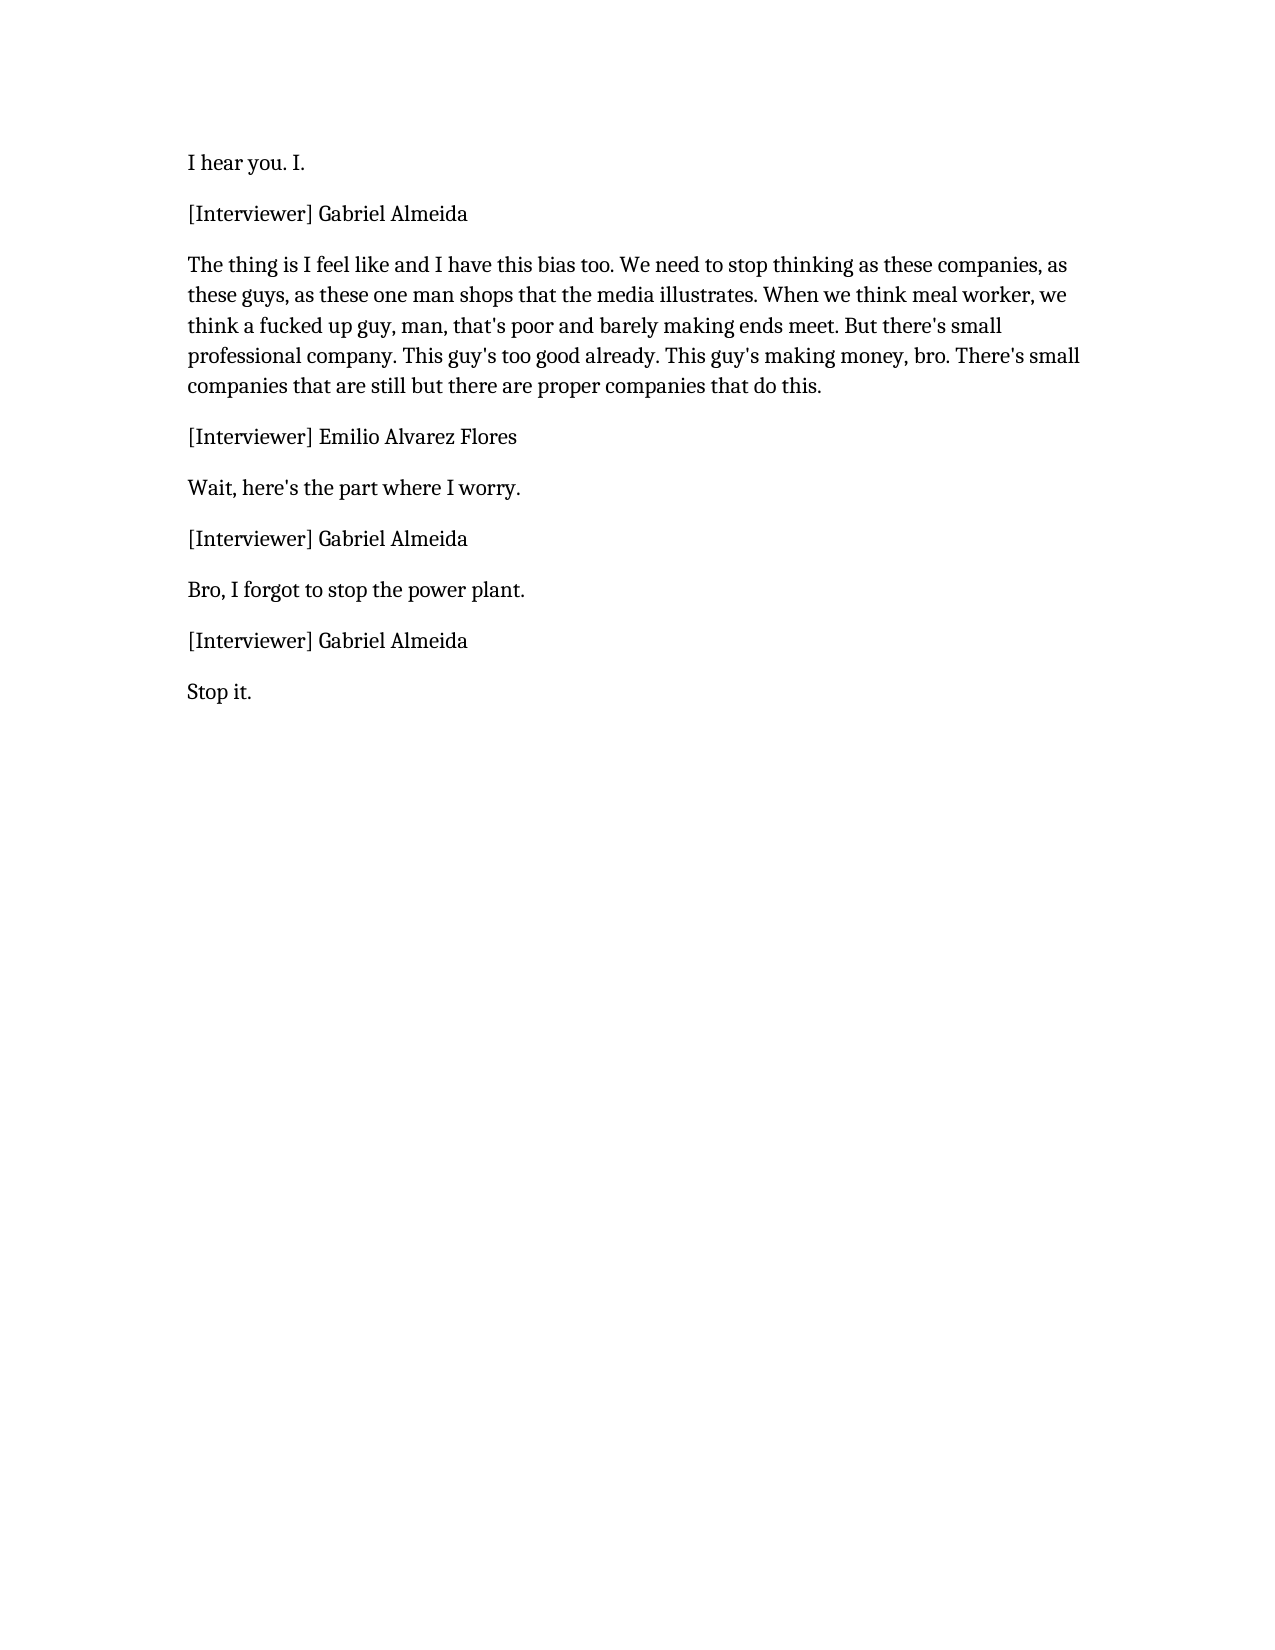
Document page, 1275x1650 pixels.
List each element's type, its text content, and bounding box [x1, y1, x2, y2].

text Stop it. [187, 679, 1087, 706]
text I hear you. I. [187, 150, 1087, 176]
text [Interviewer] Gabriel Almeida [187, 201, 1087, 227]
text [Interviewer] Emilio Alvarez Flores [187, 424, 1087, 450]
text Bro, I forgot to stop the power plant. [187, 577, 1087, 603]
text [Interviewer] Gabriel Almeida [187, 526, 1087, 552]
text The thing is I feel like and I have this bias too. We need to stop thinking as these companies, as these guys, as these one man shops that the media illustrates. When we think meal worker, we think a fucked up guy, man, that's poor and barely making ends meet. But there's small professional company. This guy's too good already. This guy's making money, bro. There's small companies that are still but there are proper companies that do this. [187, 252, 1087, 399]
text [Interviewer] Gabriel Almeida [187, 628, 1087, 654]
text Wait, here's the part where I worry. [187, 475, 1087, 501]
